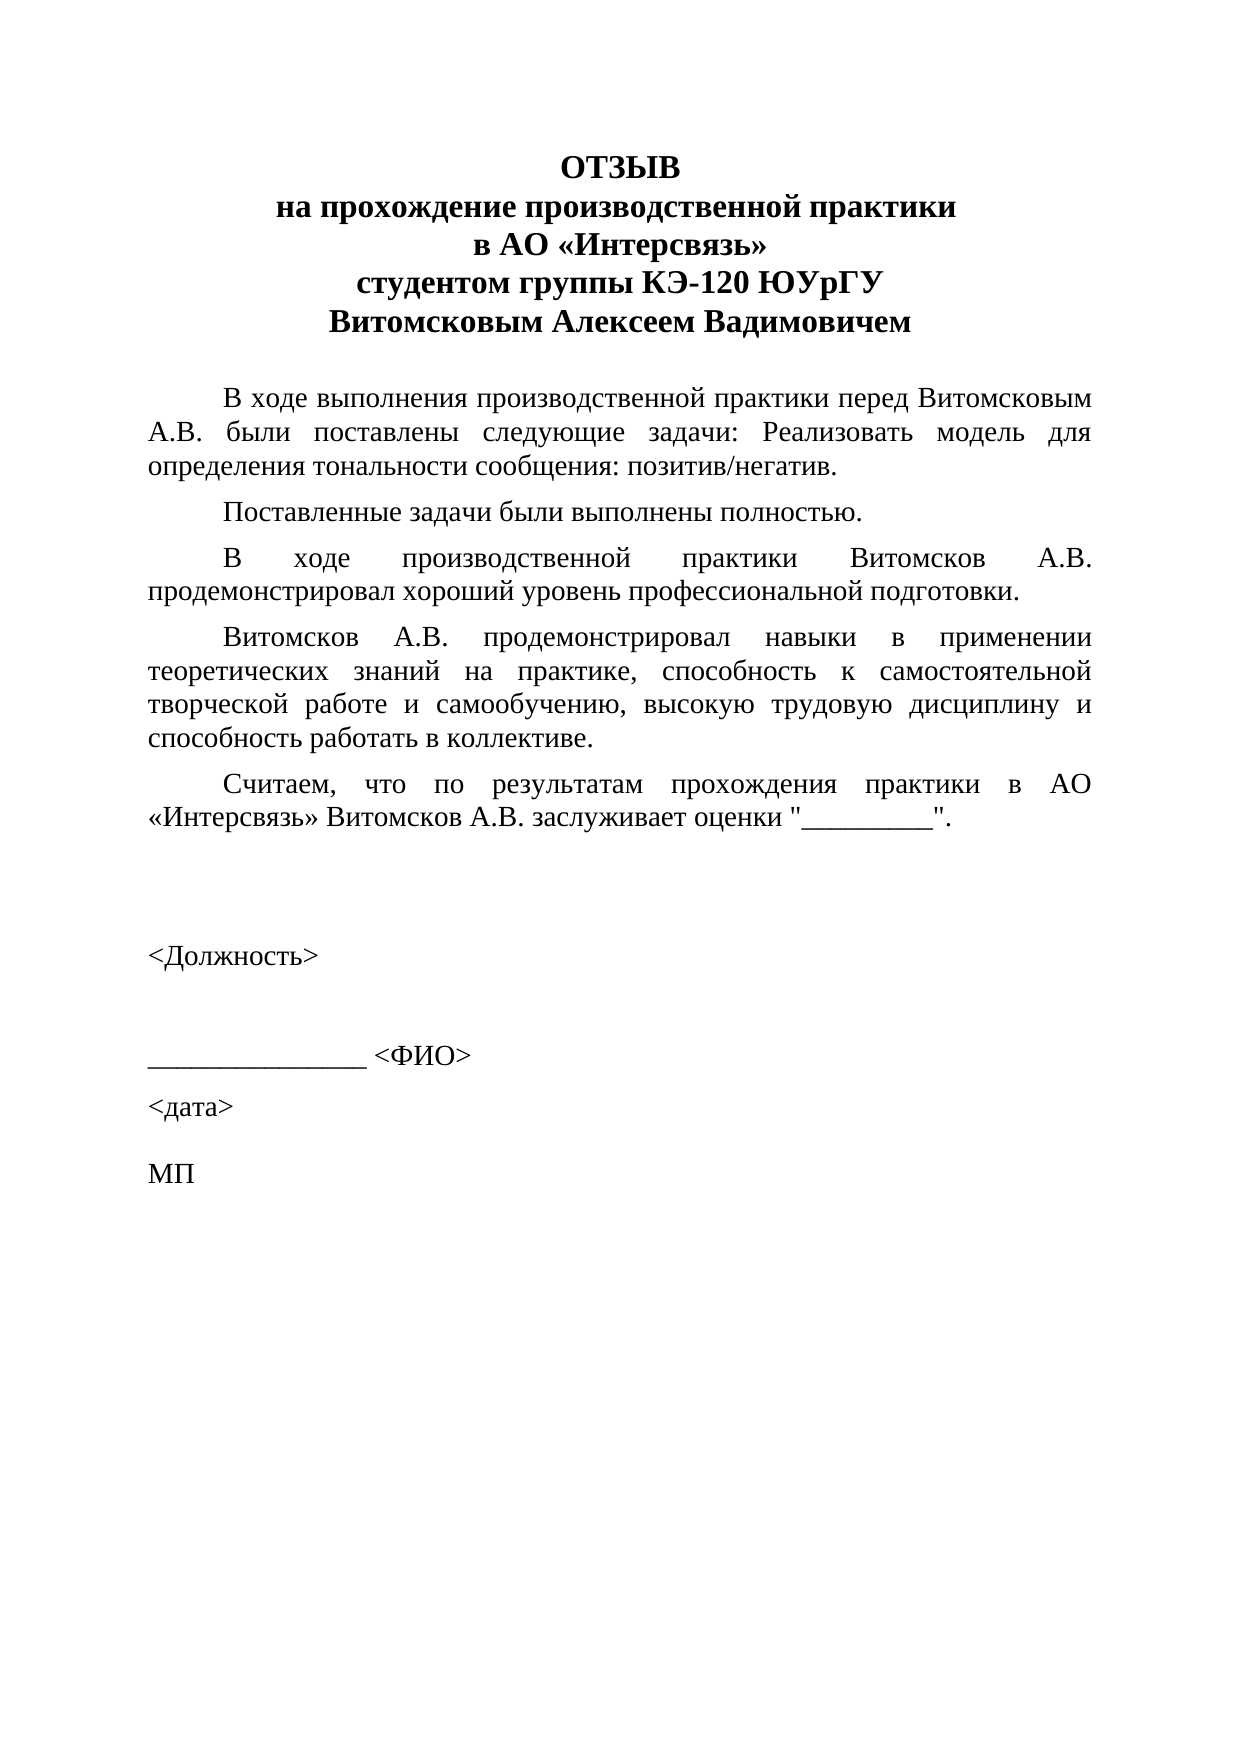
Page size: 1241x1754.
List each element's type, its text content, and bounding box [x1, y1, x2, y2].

text на прохождение производственной практики в АО «Интерсвязь» [148, 186, 1092, 263]
text ОТЗЫВ [148, 148, 1092, 186]
text <Должность> [148, 938, 1092, 971]
text Считаем, что по результатам прохождения практики в АО «Интерсвязь» Витомсков А.В. заслуживает оценки "_________". [148, 766, 1092, 833]
text <дата> [148, 1089, 1092, 1122]
text студентом группы КЭ-120 ЮУрГУ [148, 263, 1092, 301]
text Витомсков А.В. продемонстрировал навыки в применении теоретических знаний на практике, способность к самостоятельной творческой работе и самообучению, высокую трудовую дисциплину и способность работать в коллективе. [148, 619, 1092, 753]
text Витомсковым Алексеем Вадимовичем [148, 301, 1092, 339]
text В ходе производственной практики Витомсков А.В. продемонстрировал хороший уровень профессиональной подготовки. [148, 540, 1092, 607]
text МП [148, 1156, 1092, 1189]
text Поставленные задачи были выполнены полностью. [148, 494, 1092, 527]
text _______________ <ФИО> [148, 1038, 1092, 1072]
text В ходе выполнения производственной практики перед Витомсковым А.В. были поставлены следующие задачи: Реализовать модель для определения тональности сообщения: позитив/негатив. [148, 381, 1092, 481]
